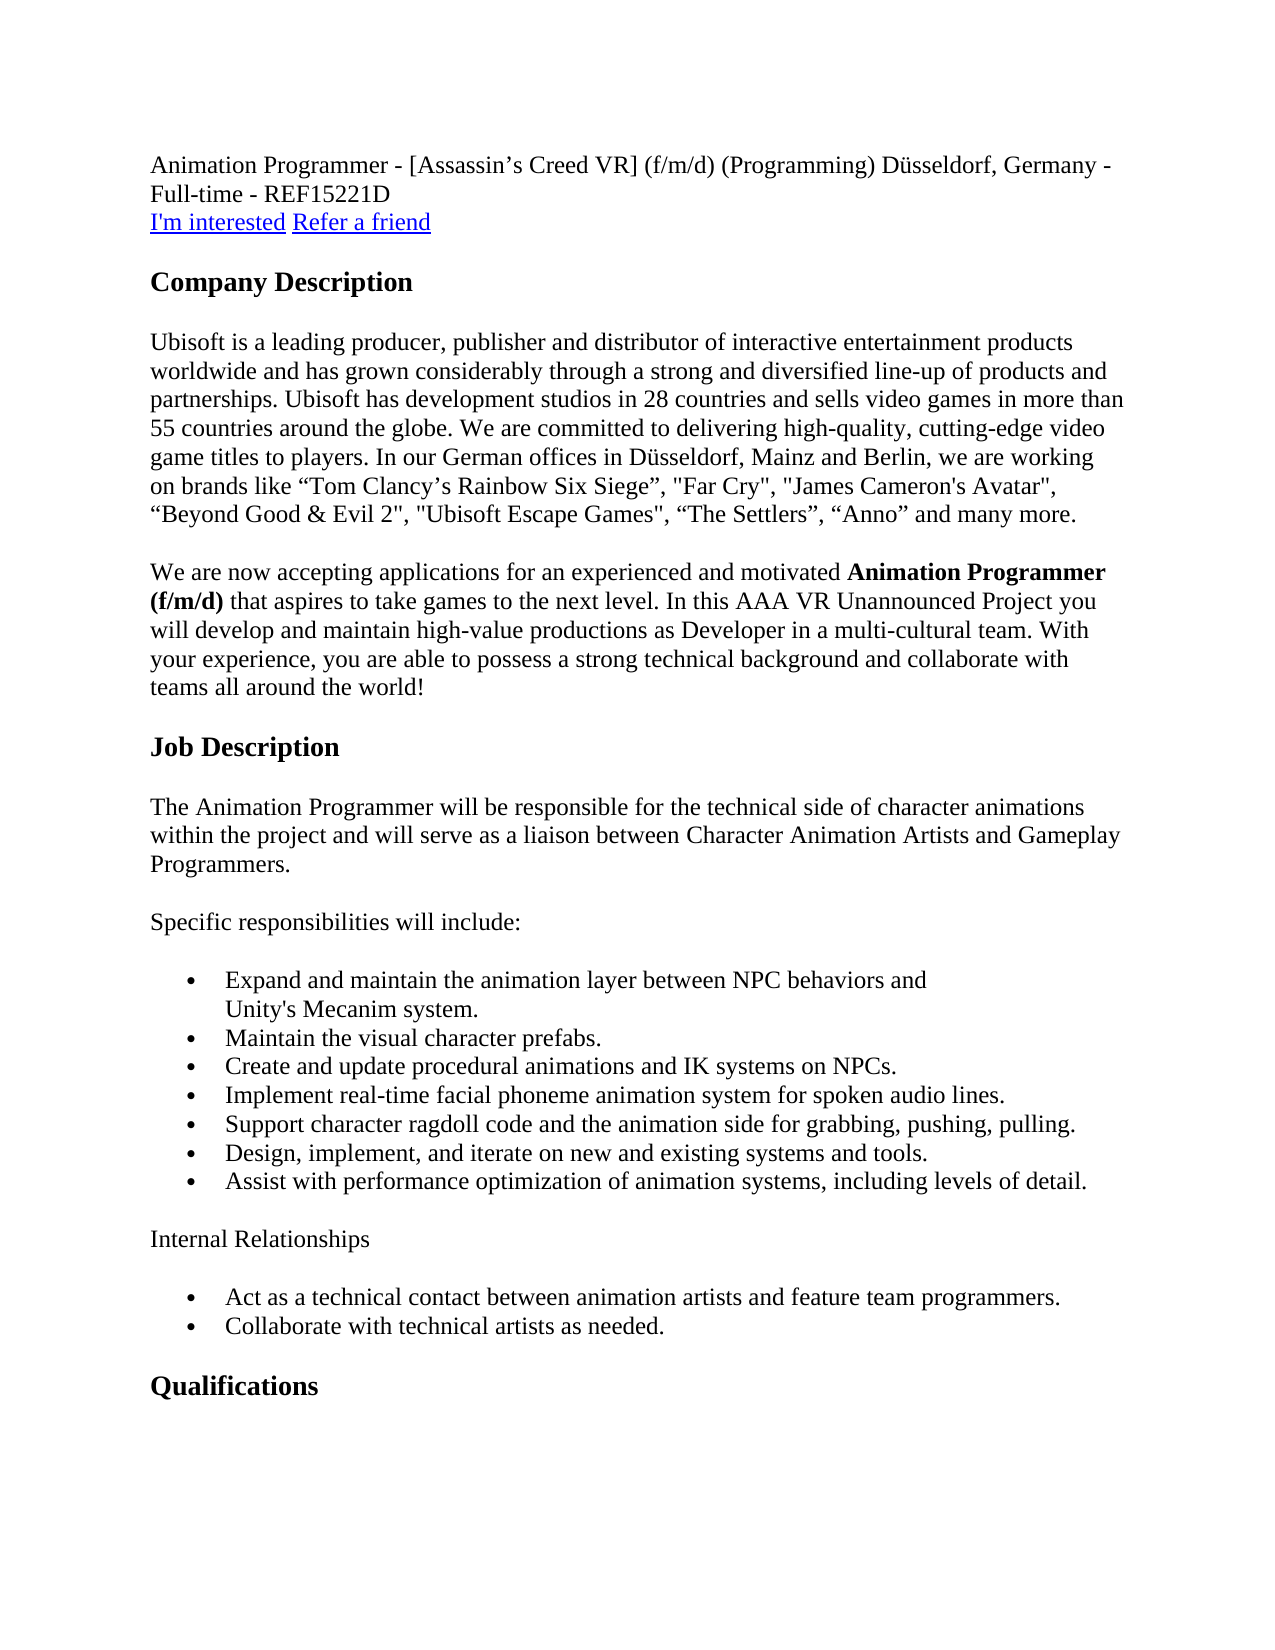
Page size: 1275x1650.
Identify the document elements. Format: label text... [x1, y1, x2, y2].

list Expand and maintain the animation layer between NPC behaviors and Unity's Mecanim system. [187, 965, 1125, 1023]
list Implement real-time facial phoneme animation system for spoken audio lines. [187, 1080, 1125, 1109]
text Specific responsibilities will include: [150, 907, 1125, 936]
text Job Description [150, 730, 1125, 763]
text Company Description [150, 265, 1125, 298]
text I'm interested Refer a friend [150, 207, 1125, 236]
list Collaborate with technical artists as needed.​ [187, 1311, 1125, 1340]
list Maintain the visual character prefabs. [187, 1023, 1125, 1051]
text The Animation Programmer will be responsible for the technical side of character animations within the project and will serve as a liaison between Character Animation Artists and Gameplay Programmers. [150, 792, 1125, 878]
text Internal Relationships [150, 1224, 1125, 1253]
list Assist with performance optimization of animation systems, including levels of detail. [187, 1166, 1125, 1195]
text Qualifications [150, 1369, 1125, 1401]
list Support character ragdoll code and the animation side for grabbing, pushing, pulling. [187, 1109, 1125, 1138]
list Design, implement, and iterate on new and existing systems and tools. [187, 1138, 1125, 1166]
text Animation Programmer - [Assassin’s Creed VR] (f/m/d) (Programming) Düsseldorf, Germany - Full-time - REF15221D [150, 150, 1125, 207]
list Act as a technical contact between animation artists and feature team programmers. [187, 1282, 1125, 1311]
text Ubisoft is a leading producer, publisher and distributor of interactive entertainment products worldwide and has grown considerably through a strong and diversified line-up of products and partnerships. Ubisoft has development studios in 28 countries and sells video games in more than 55 countries around the globe. We are committed to delivering high-quality, cutting-edge video game titles to players. In our German offices in Düsseldorf, Mainz and Berlin, we are working on brands like “Tom Clancy’s Rainbow Six Siege”, "Far Cry", "James Cameron's Avatar", “Beyond Good & Evil 2", "Ubisoft Escape Games", “The Settlers”, “Anno” and many more. [150, 327, 1125, 528]
text We are now accepting applications for an experienced and motivated Animation Programmer (f/m/d) that aspires to take games to the next level. In this AAA VR Unannounced Project you will develop and maintain high-value productions as Developer in a multi-cultural team. With your experience, you are able to possess a strong technical background and collaborate with teams all around the world! [150, 557, 1125, 701]
list Create and update procedural animations and IK systems on NPCs. [187, 1051, 1125, 1080]
